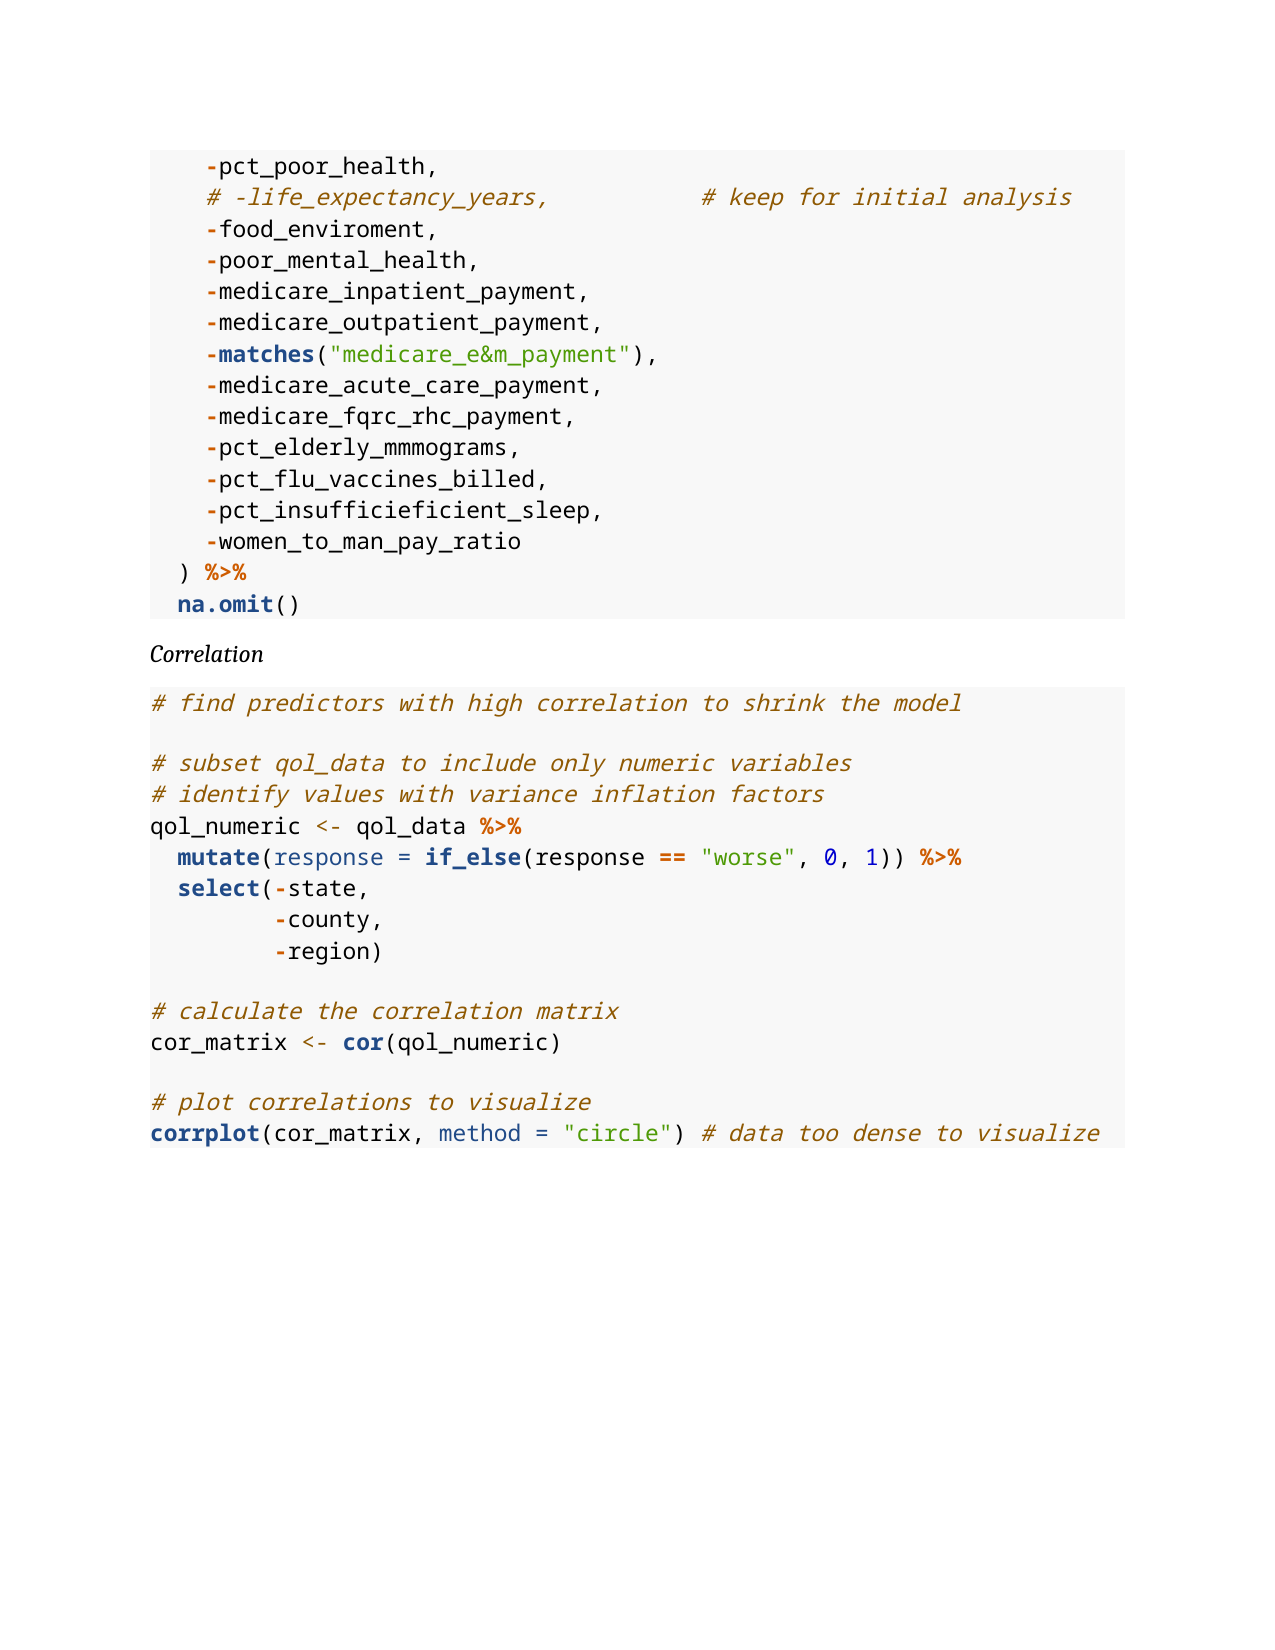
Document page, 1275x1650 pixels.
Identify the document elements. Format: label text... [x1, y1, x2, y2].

text Correlation [150, 639, 1125, 668]
text # find predictors with high correlation to shrink the model # subset qol_data to include only numeric variables # identify values with variance inflation factors qol_numeric <- qol_data %>% mutate(response = if_else(response == "worse", 0, 1)) %>% select(-state, -county, -region) # calculate the correlation matrix cor_matrix <- cor(qol_numeric) # plot correlations to visualize corrplot(cor_matrix, method = "circle") # data too dense to visualize [150, 687, 1125, 1148]
